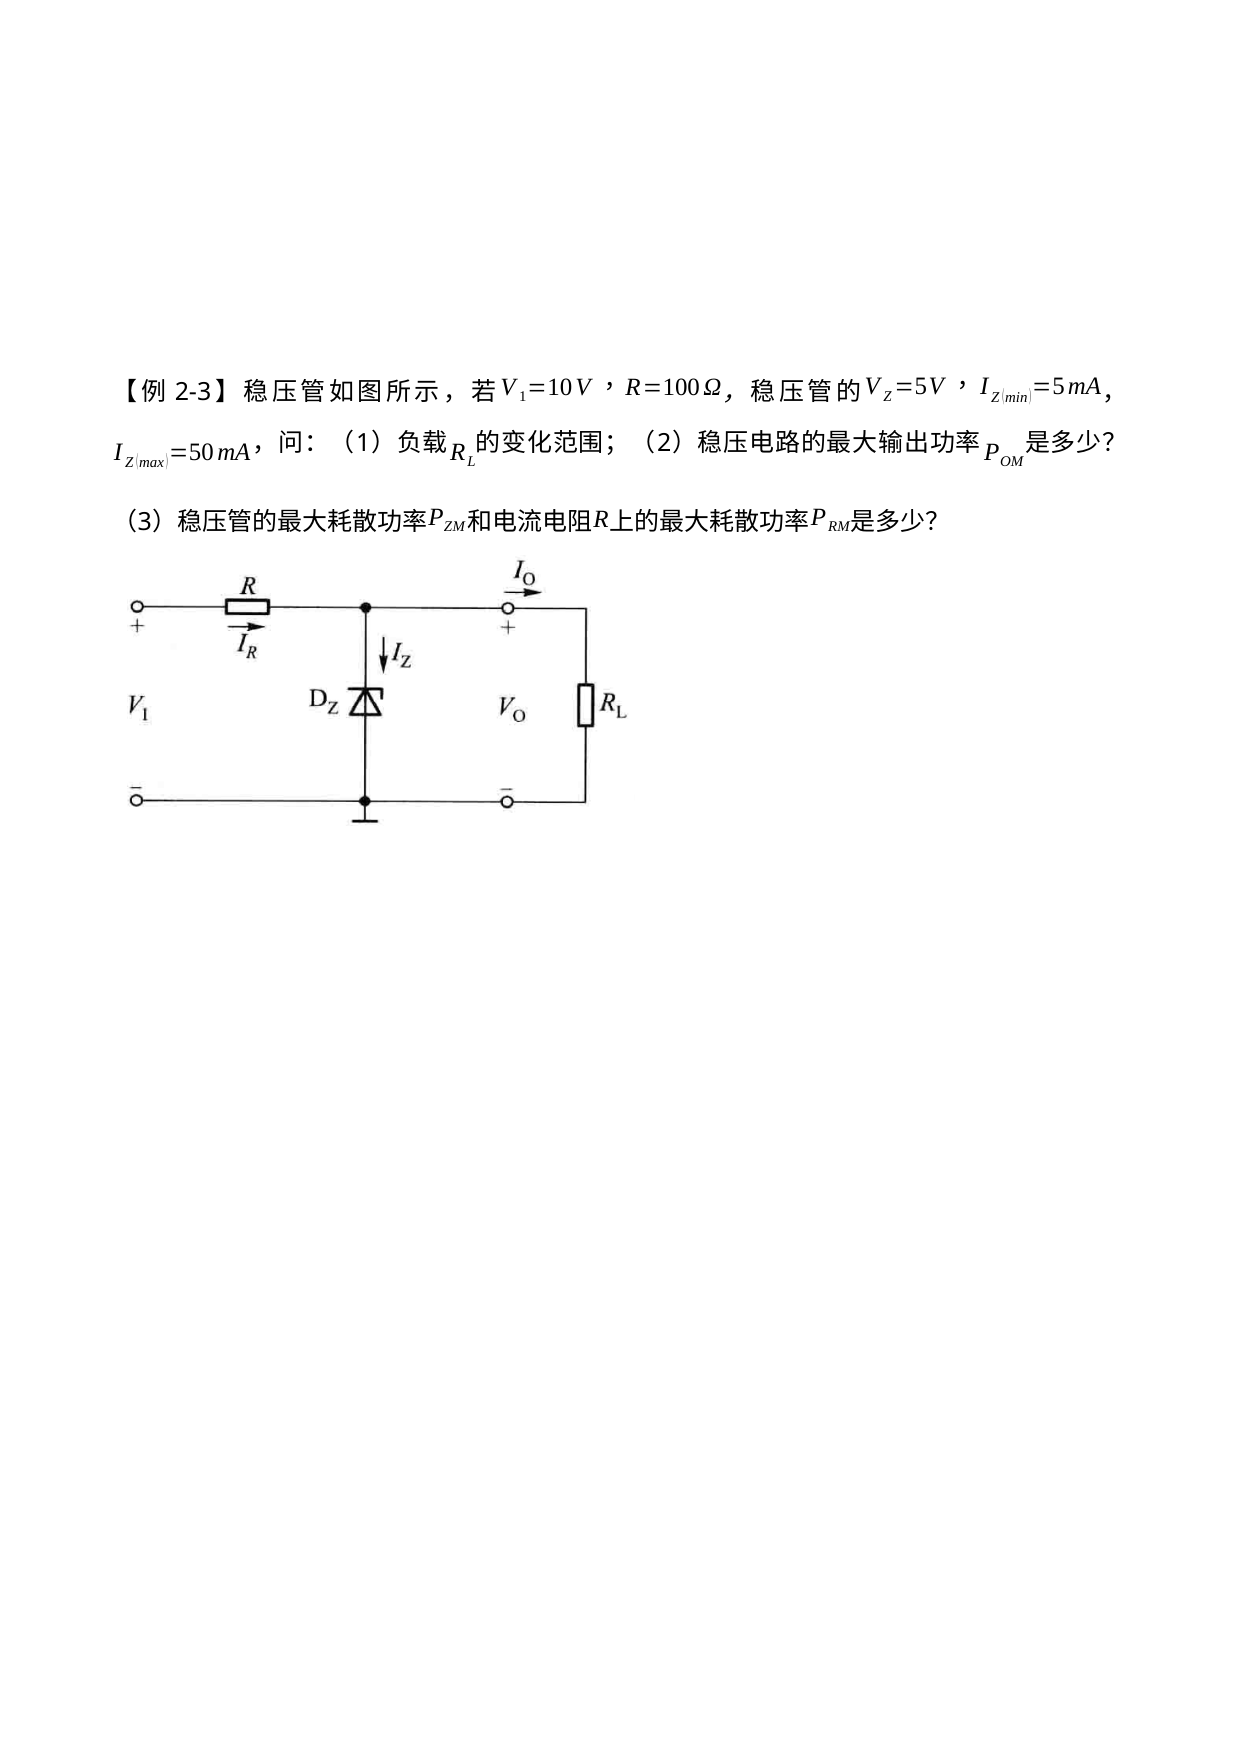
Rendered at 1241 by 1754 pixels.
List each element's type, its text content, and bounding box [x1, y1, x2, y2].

text 【例2-3】稳压管如图所示，若，稳压管的，，问：（1）负载的变化范围；（2）稳压电路的最大输出功率是多少？（3）稳压管的最大耗散功率和电流电阻上的最大耗散功率是多少？ [112, 357, 1128, 552]
picture [112, 552, 636, 843]
